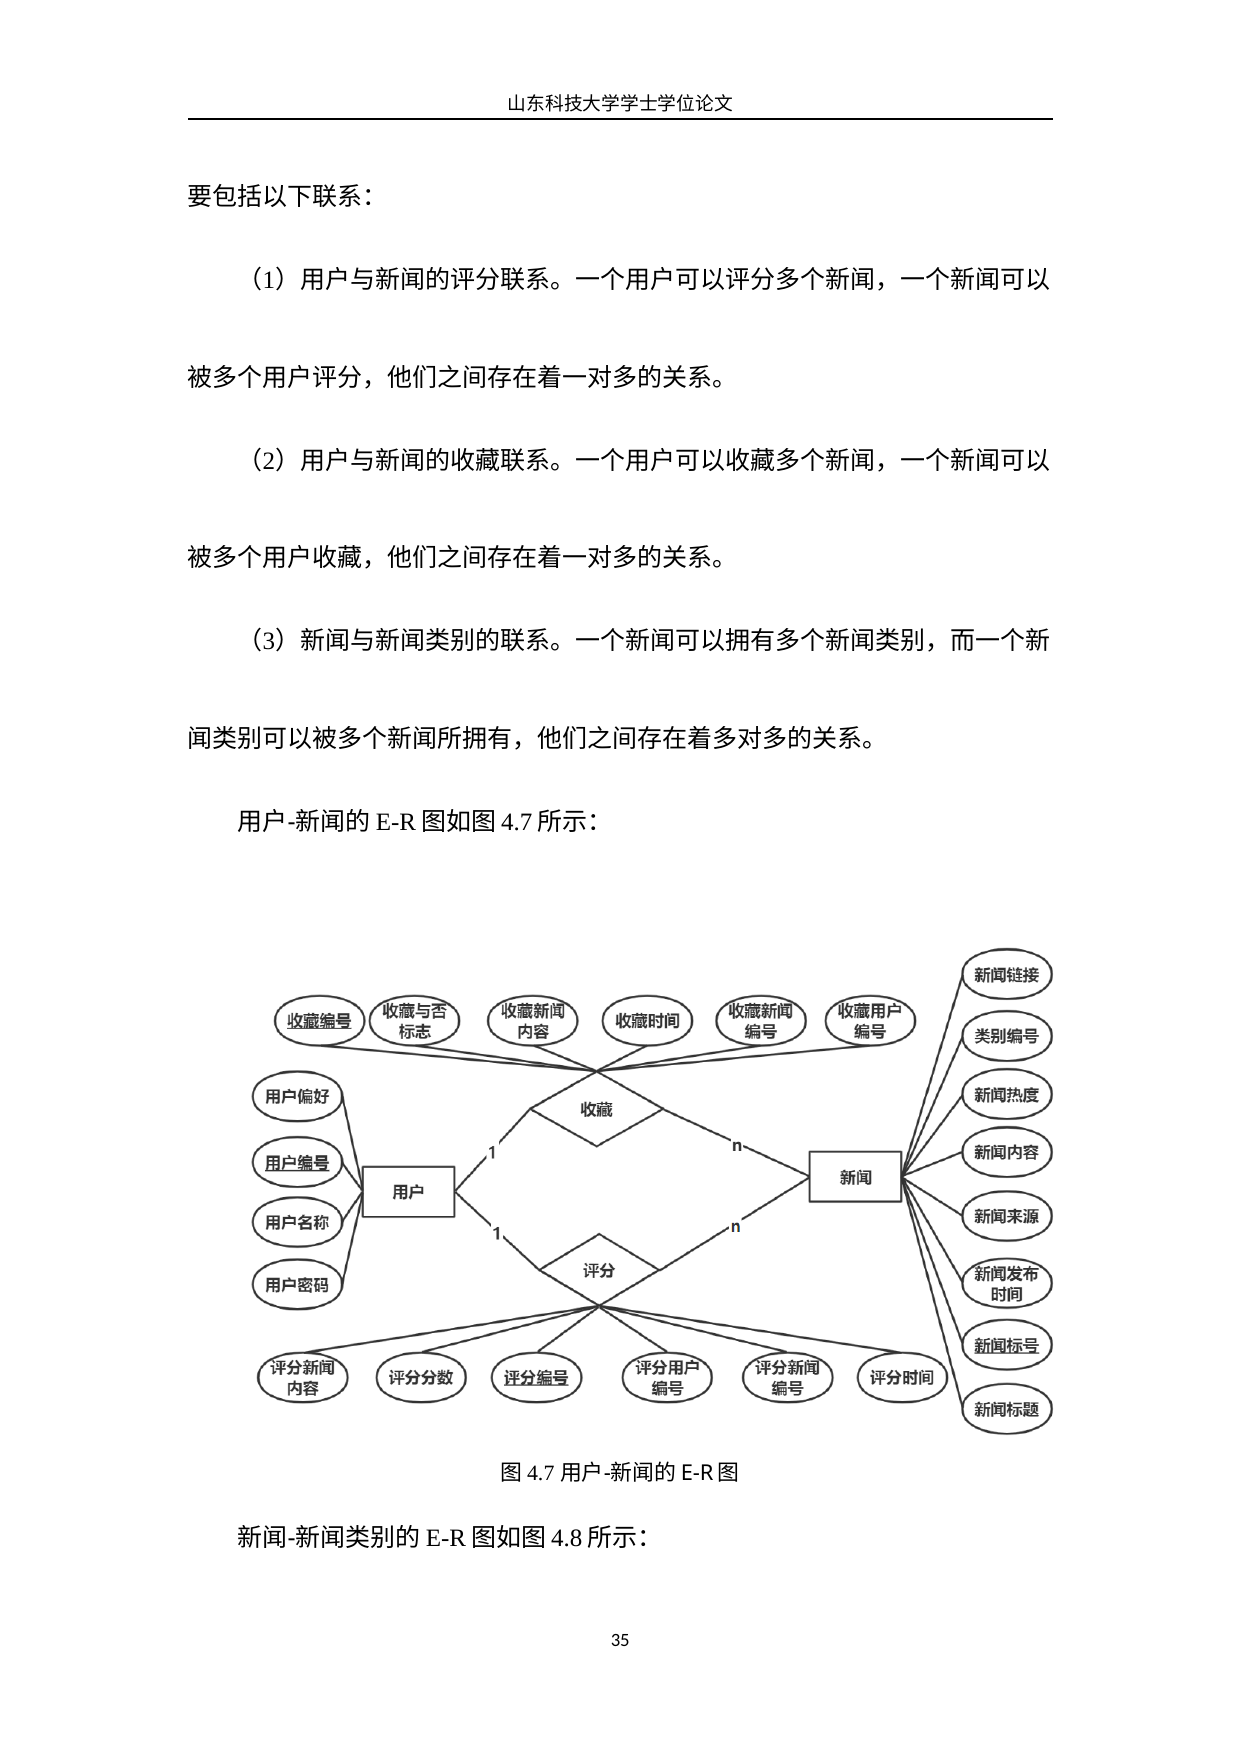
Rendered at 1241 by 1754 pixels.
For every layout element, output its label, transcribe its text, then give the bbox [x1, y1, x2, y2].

list （3）新闻与新闻类别的联系。一个新闻可以拥有多个新闻类别，而一个新闻类别可以被多个新闻所拥有，他们之间存在着多对多的关系。 [187, 606, 1053, 769]
text 新闻-新闻类别的E-R图如图4.8所示： [187, 1503, 1053, 1568]
list （1）用户与新闻的评分联系。一个用户可以评分多个新闻，一个新闻可以被多个用户评分，他们之间存在着一对多的关系。 [187, 245, 1053, 408]
text 图4.7 用户-新闻的E-R图 [187, 1455, 1053, 1488]
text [187, 162, 1053, 227]
picture [231, 935, 1065, 1446]
list （2）用户与新闻的收藏联系。一个用户可以收藏多个新闻，一个新闻可以被多个用户收藏，他们之间存在着一对多的关系。 [187, 426, 1053, 588]
text 用户-新闻的E-R图如图4.7所示： [187, 787, 1053, 852]
